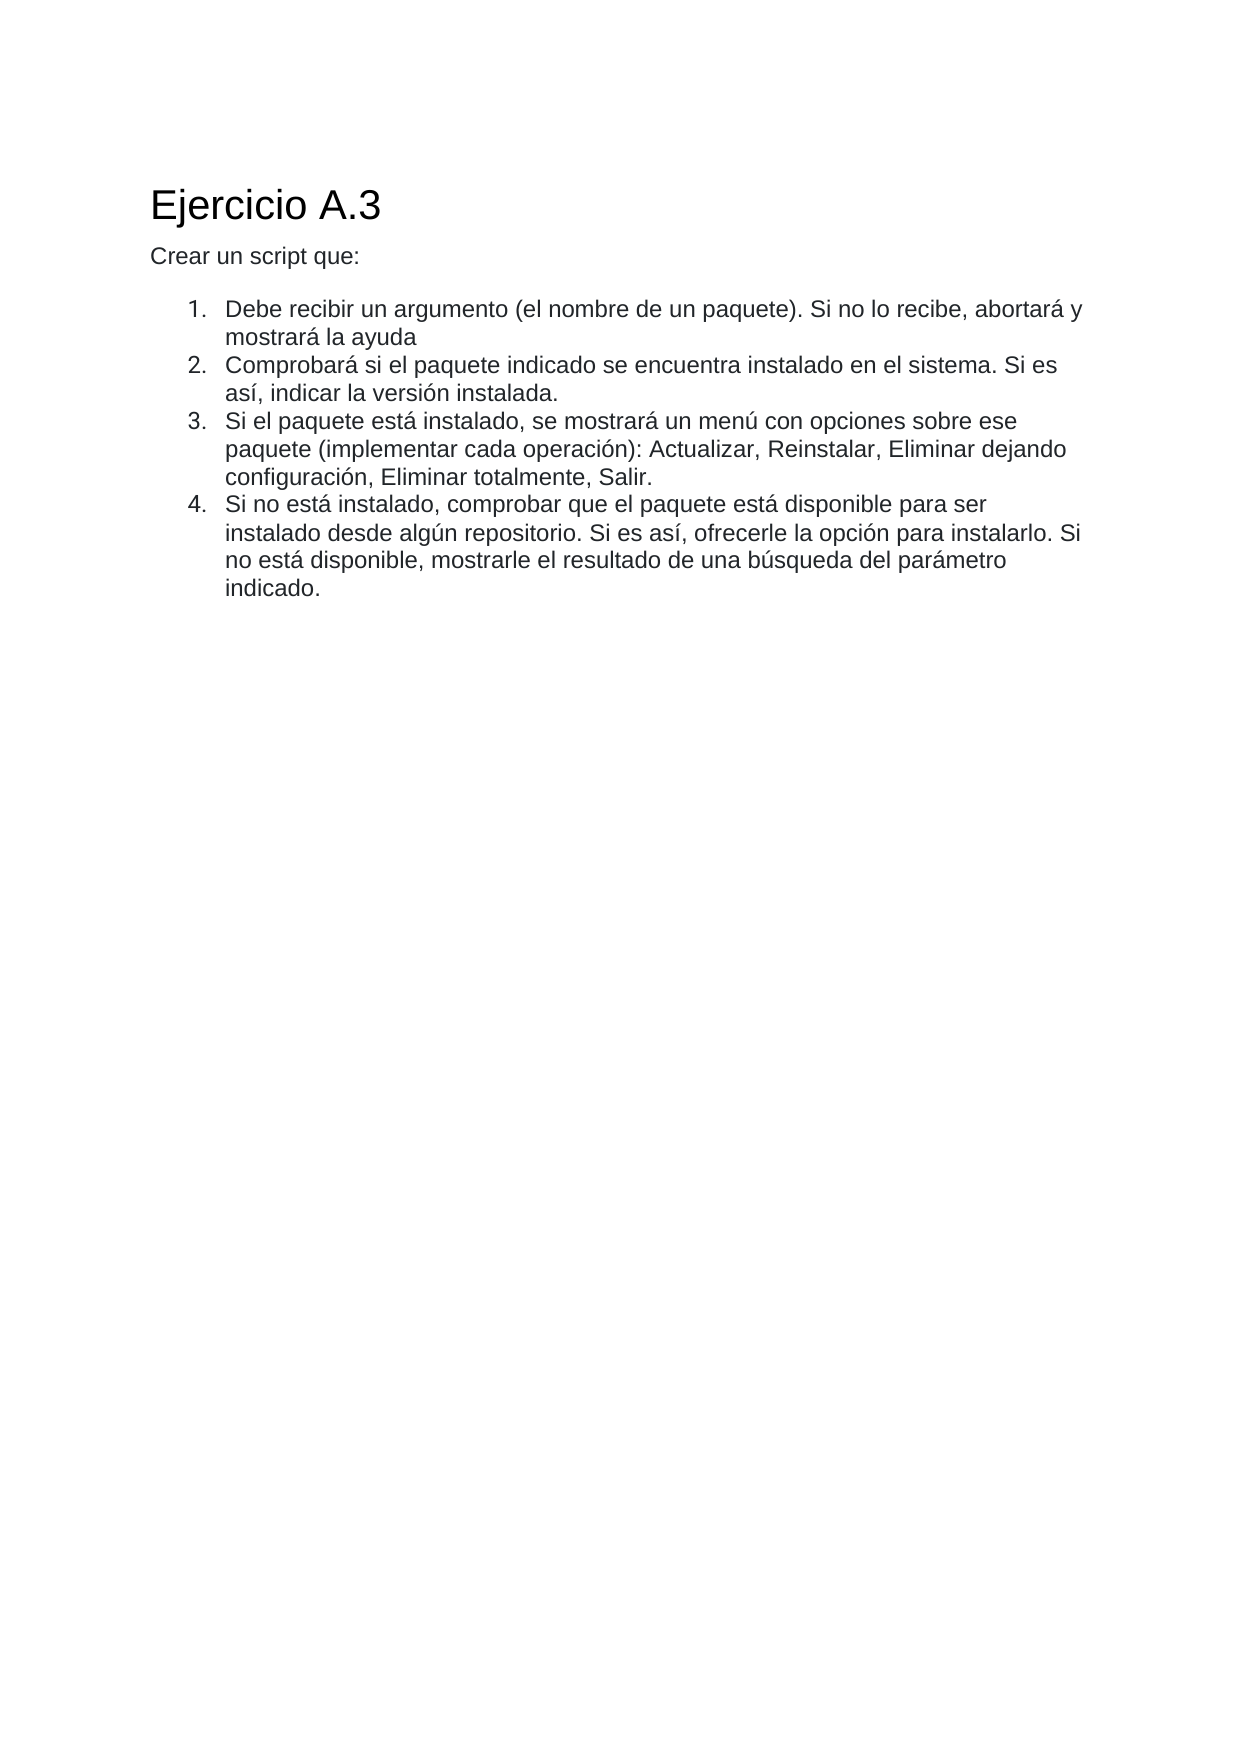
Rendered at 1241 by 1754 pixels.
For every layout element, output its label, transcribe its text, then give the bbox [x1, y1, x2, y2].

list Si no está instalado, comprobar que el paquete está disponible para ser instalado desde algún repositorio. Si es así, ofrecerle la opción para instalarlo. Si no está disponible, mostrarle el resultado de una búsqueda del parámetro indicado. [187, 490, 1090, 601]
list Comprobará si el paquete indicado se encuentra instalado en el sistema. Si es así, indicar la versión instalada. [187, 351, 1090, 407]
text Crear un script que: [150, 242, 1090, 269]
subtitle Ejercicio A.3 [150, 180, 1090, 228]
list Si el paquete está instalado, se mostrará un menú con opciones sobre ese paquete (implementar cada operación): Actualizar, Reinstalar, Eliminar dejando configuración, Eliminar totalmente, Salir. [187, 407, 1090, 490]
list Debe recibir un argumento (el nombre de un paquete). Si no lo recibe, abortará y mostrará la ayuda [187, 294, 1090, 351]
